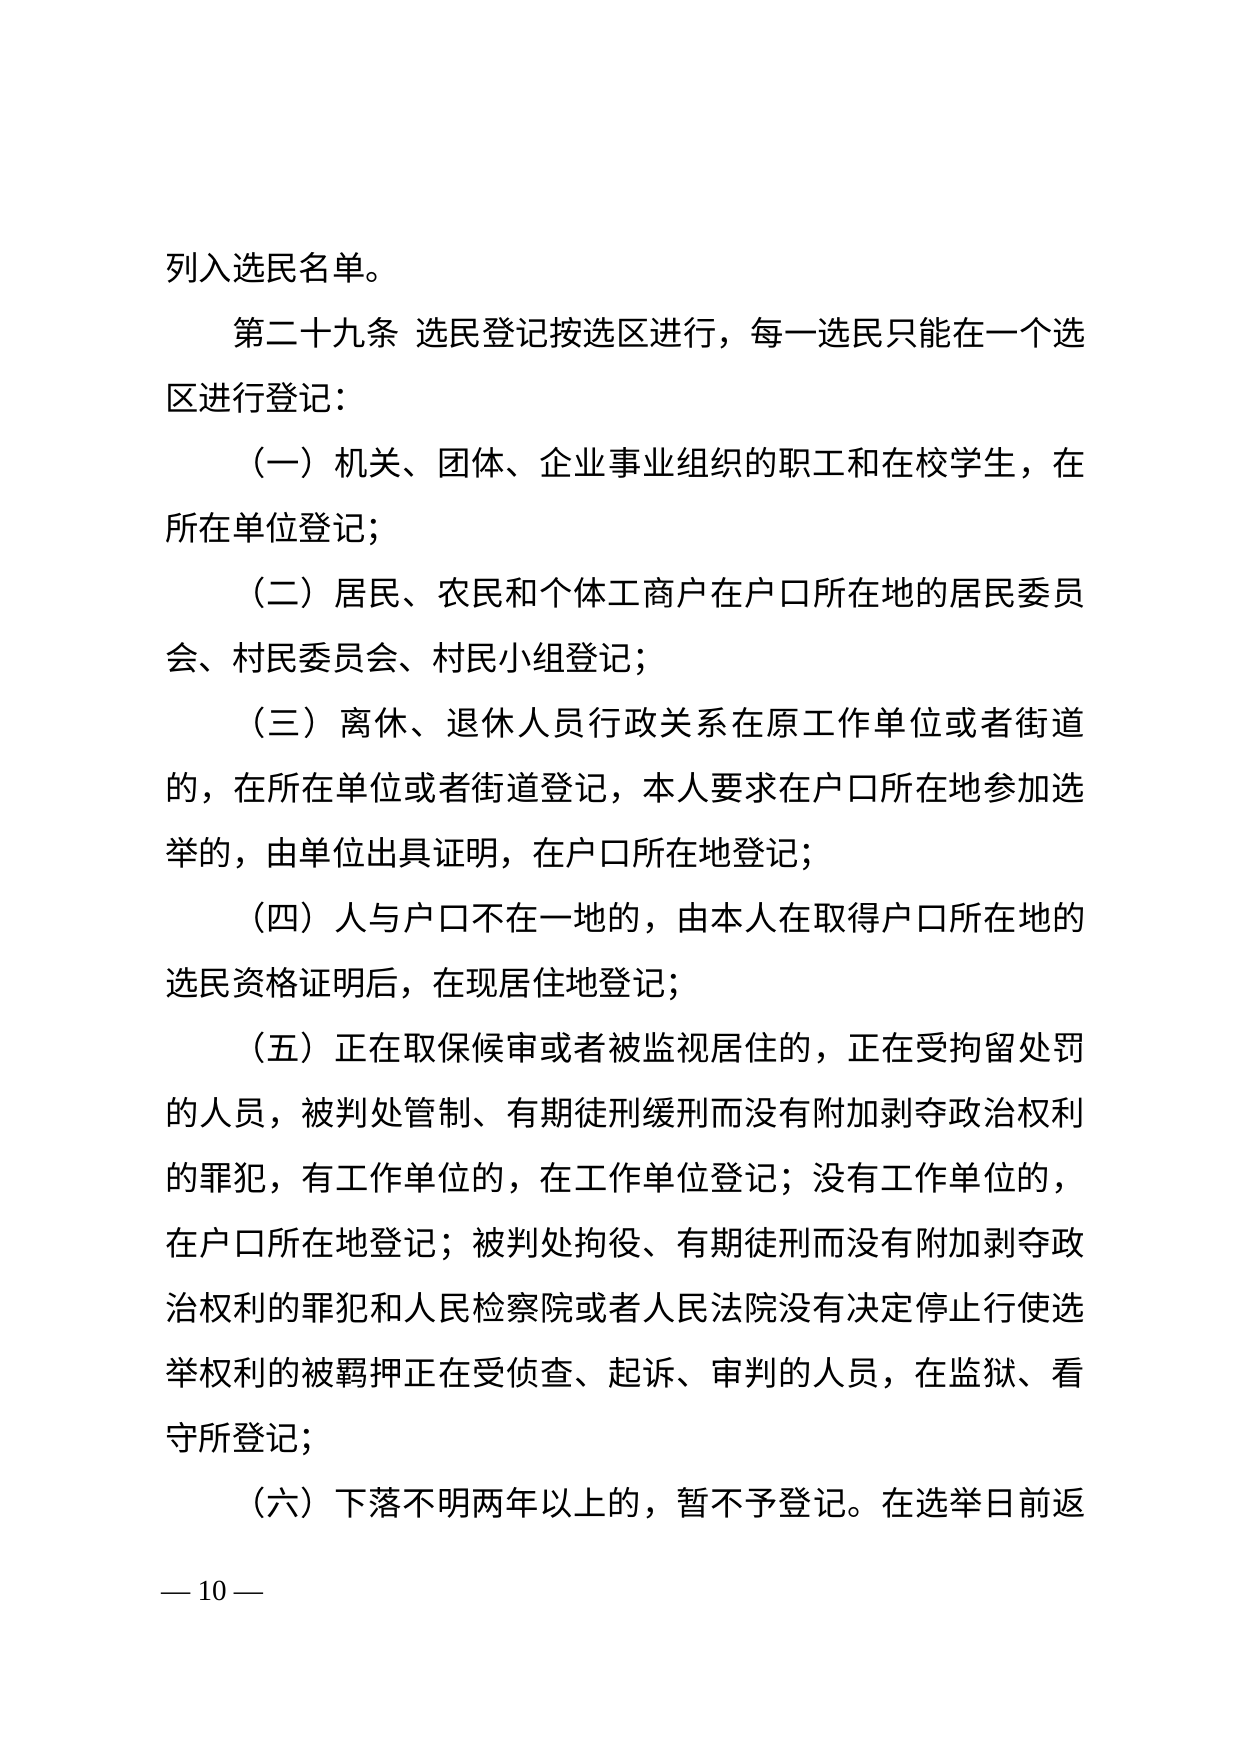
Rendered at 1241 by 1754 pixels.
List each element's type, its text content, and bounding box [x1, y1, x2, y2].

text 第二十九条 选民登记按选区进行，每一选民只能在一个选区进行登记： [165, 298, 1087, 428]
text （一）机关、团体、企业事业组织的职工和在校学生，在所在单位登记； [165, 428, 1087, 558]
text （五）正在取保候审或者被监视居住的，正在受拘留处罚的人员，被判处管制、有期徒刑缓刑而没有附加剥夺政治权利的罪犯，有工作单位的，在工作单位登记；没有工作单位的，在户口所在地登记；被判处拘役、有期徒刑而没有附加剥夺政治权利的罪犯和人民检察院或者人民法院没有决定停止行使选举权利的被羁押正在受侦查、起诉、审判的人员，在监狱、看守所登记； [165, 1013, 1087, 1468]
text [165, 1468, 1087, 1533]
text （二）居民、农民和个体工商户在户口所在地的居民委员会、村民委员会、村民小组登记； [165, 558, 1087, 688]
text （四）人与户口不在一地的，由本人在取得户口所在地的选民资格证明后，在现居住地登记； [165, 883, 1087, 1013]
text （三）离休、退休人员行政关系在原工作单位或者街道的，在所在单位或者街道登记，本人要求在户口所在地参加选举的，由单位出具证明，在户口所在地登记； [165, 688, 1087, 883]
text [165, 233, 1087, 298]
